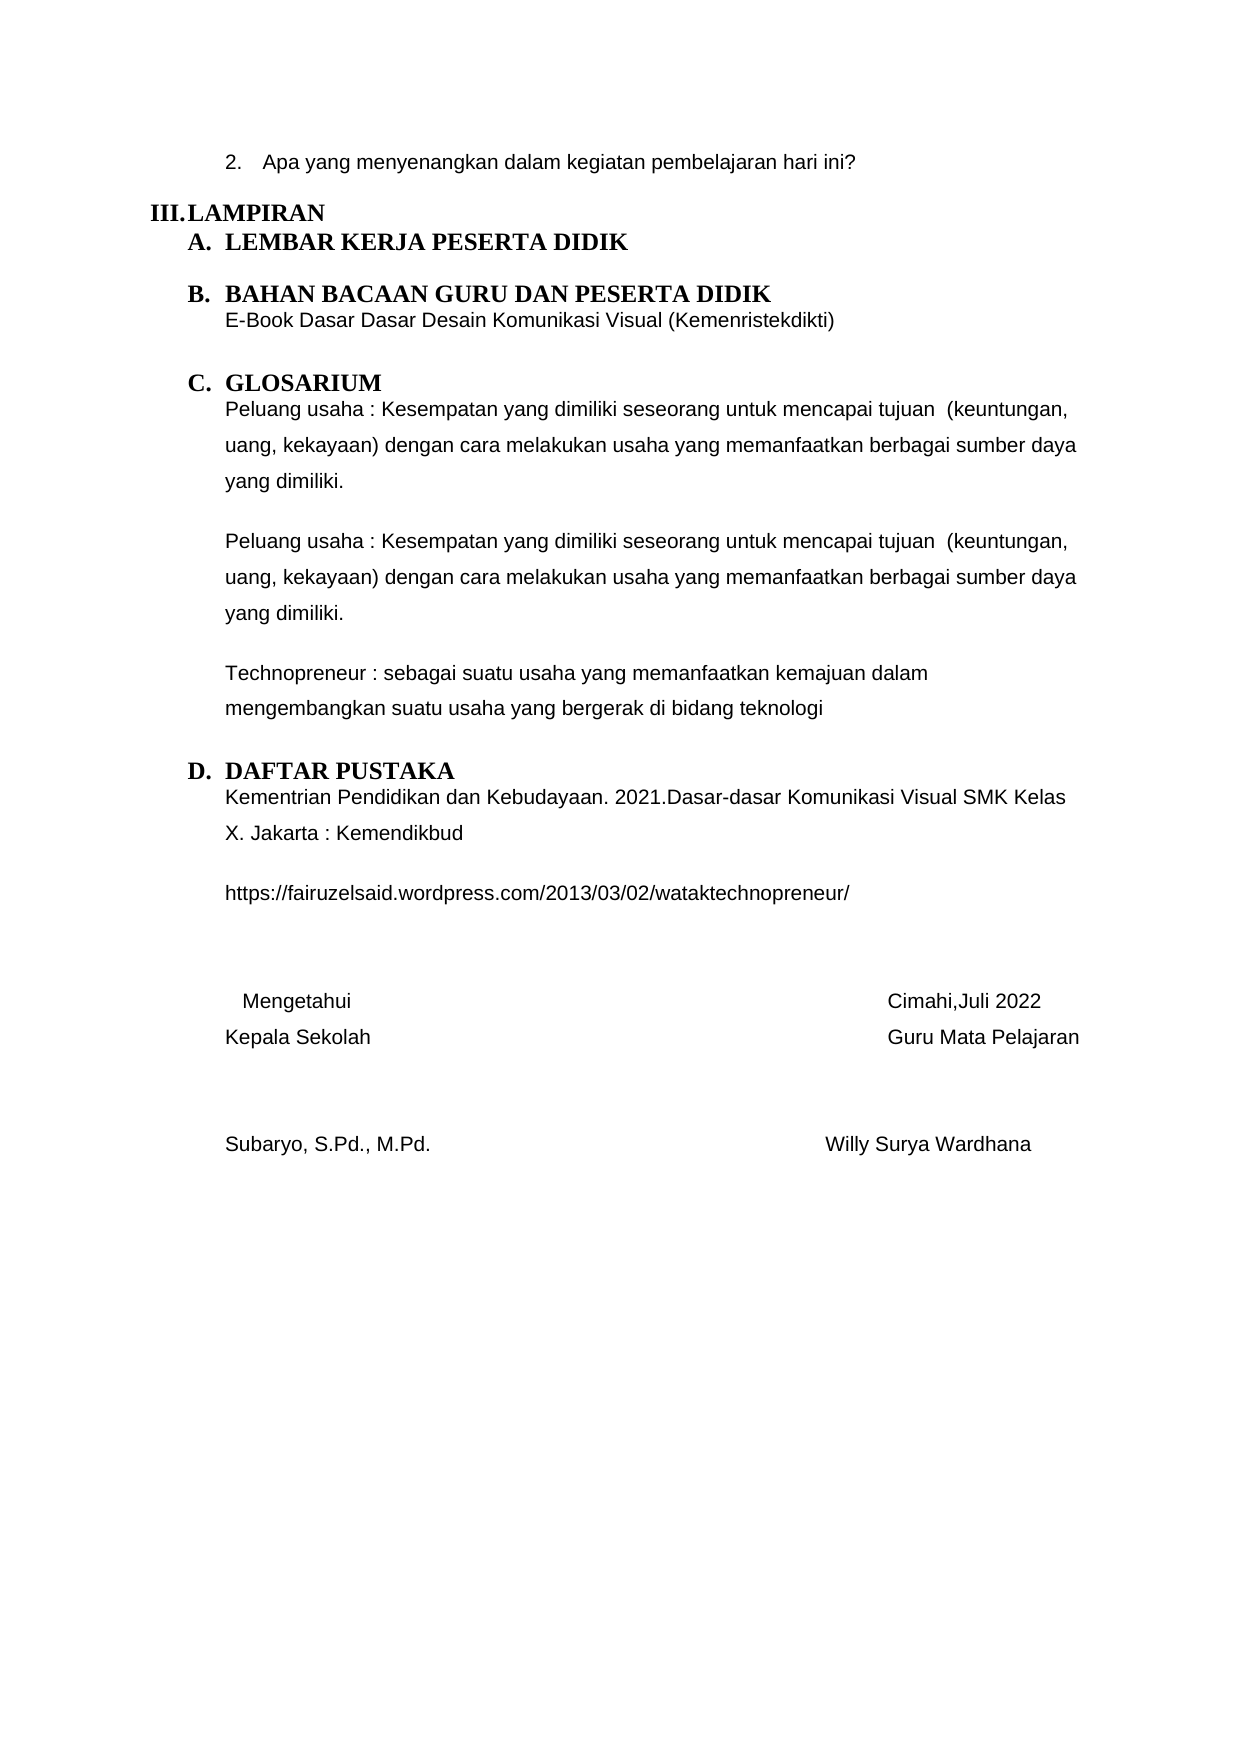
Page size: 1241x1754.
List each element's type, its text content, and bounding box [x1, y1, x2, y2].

text Peluang usaha : Kesempatan yang dimiliki seseorang untuk mencapai tujuan (keuntungan, uang, kekayaan) dengan cara melakukan usaha yang memanfaatkan berbagai sumber daya yang dimiliki. [225, 528, 1090, 624]
text https://fairuzelsaid.wordpress.com/2013/03/02/wataktechnopreneur/ [225, 881, 1090, 905]
text Kementrian Pendidikan dan Kebudayaan. 2021.Dasar-dasar Komunikasi Visual SMK Kelas X. Jakarta : Kemendikbud [225, 785, 1090, 845]
text Subaryo, S.Pd., M.Pd. Willy Surya Wardhana [225, 1132, 1090, 1156]
subtitle LAMPIRAN [150, 198, 1090, 227]
text Technopreneur : sebagai suatu usaha yang memanfaatkan kemajuan dalam mengembangkan suatu usaha yang bergerak di bidang teknologi [225, 660, 1090, 720]
subtitle BAHAN BACAAN GURU DAN PESERTA DIDIK [187, 279, 1090, 308]
text Mengetahui Cimahi,Juli 2022 [225, 988, 1090, 1012]
subtitle GLOSARIUM [187, 368, 1090, 397]
text Peluang usaha : Kesempatan yang dimiliki seseorang untuk mencapai tujuan (keuntungan, uang, kekayaan) dengan cara melakukan usaha yang memanfaatkan berbagai sumber daya yang dimiliki. [225, 397, 1090, 493]
subtitle LEMBAR KERJA PESERTA DIDIK [187, 227, 1090, 255]
subtitle DAFTAR PUSTAKA [187, 756, 1090, 785]
text E-Book Dasar Dasar Desain Komunikasi Visual (Kemenristekdikti) [225, 308, 1090, 332]
text Kepala Sekolah Guru Mata Pelajaran [225, 1024, 1090, 1048]
list Apa yang menyenangkan dalam kegiatan pembelajaran hari ini? [225, 150, 1090, 174]
